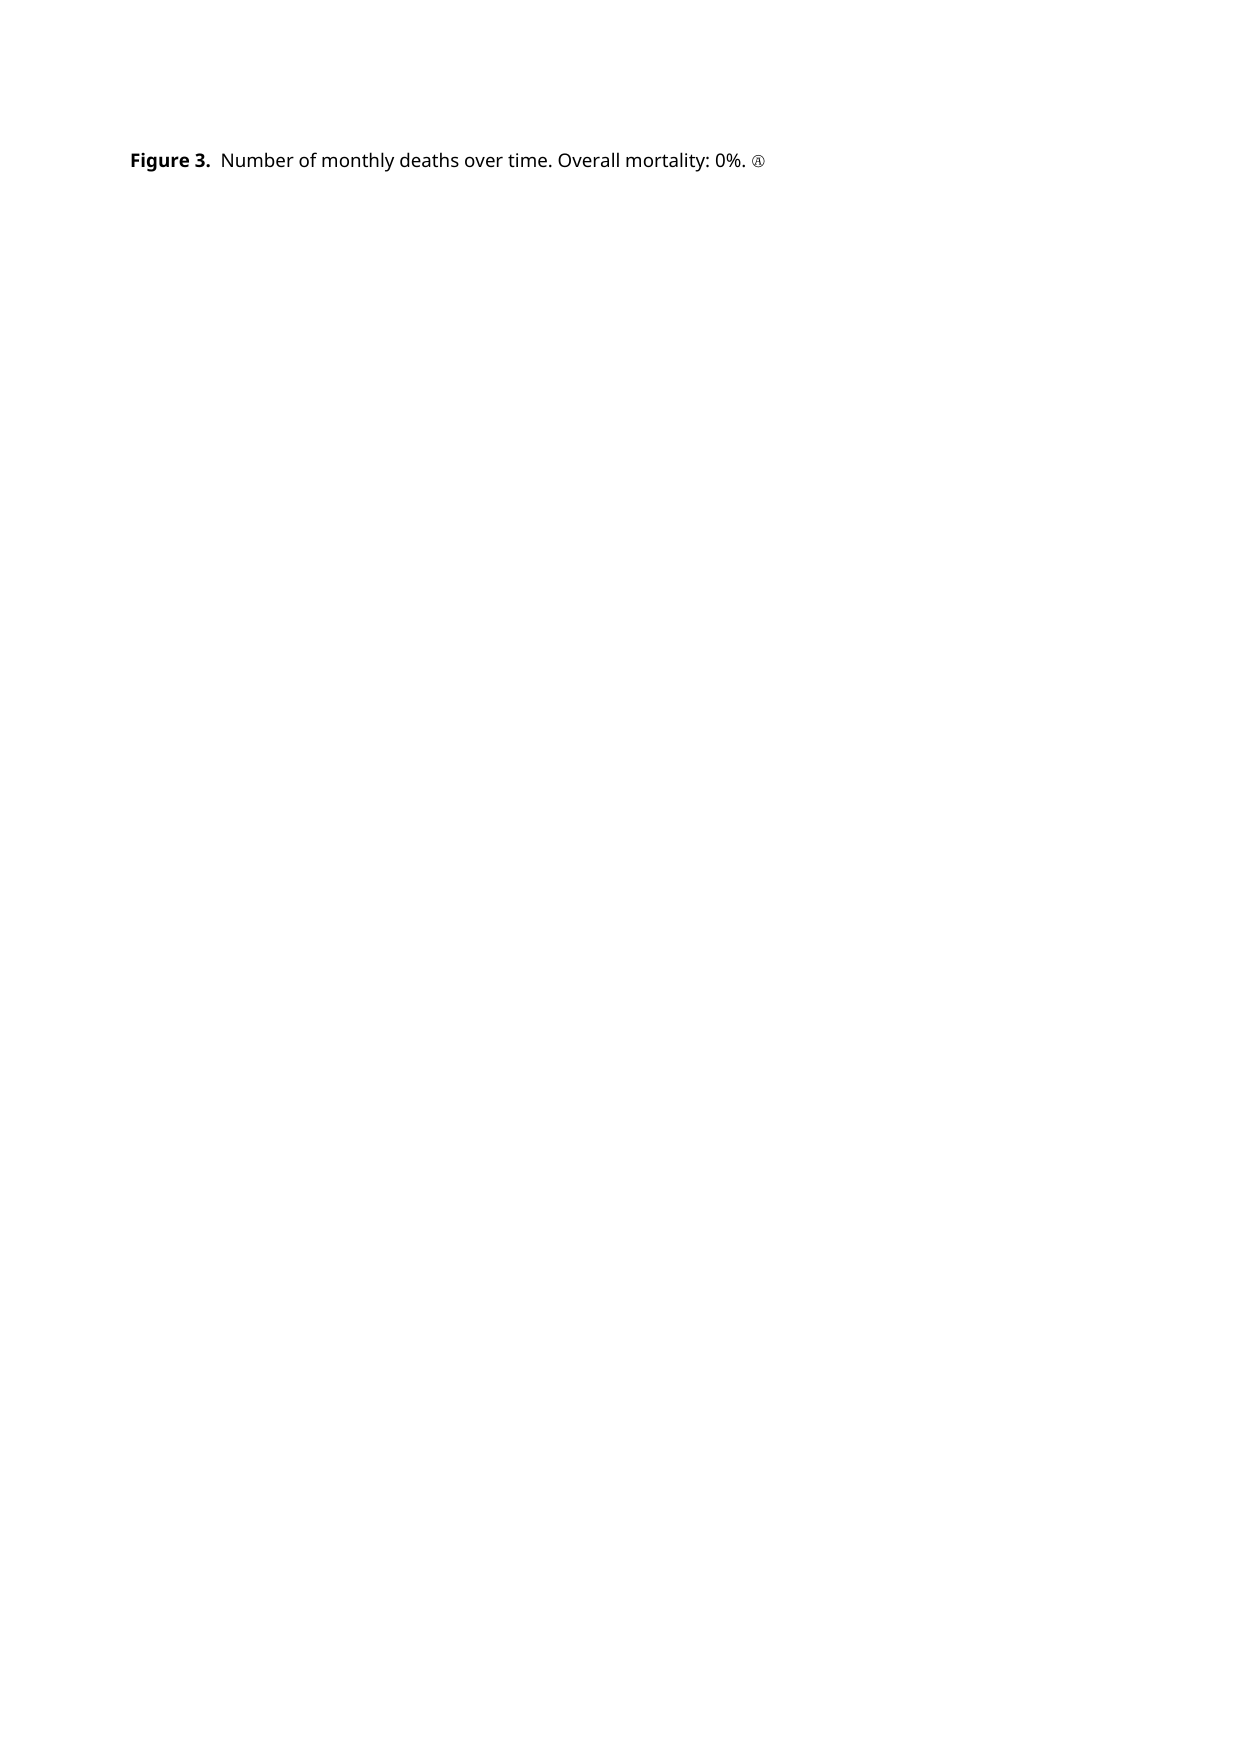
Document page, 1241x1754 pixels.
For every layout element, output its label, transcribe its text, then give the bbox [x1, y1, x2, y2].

subtitle Number of monthly deaths over time. Overall mortality: 0%. Ⓐ [130, 148, 1110, 173]
